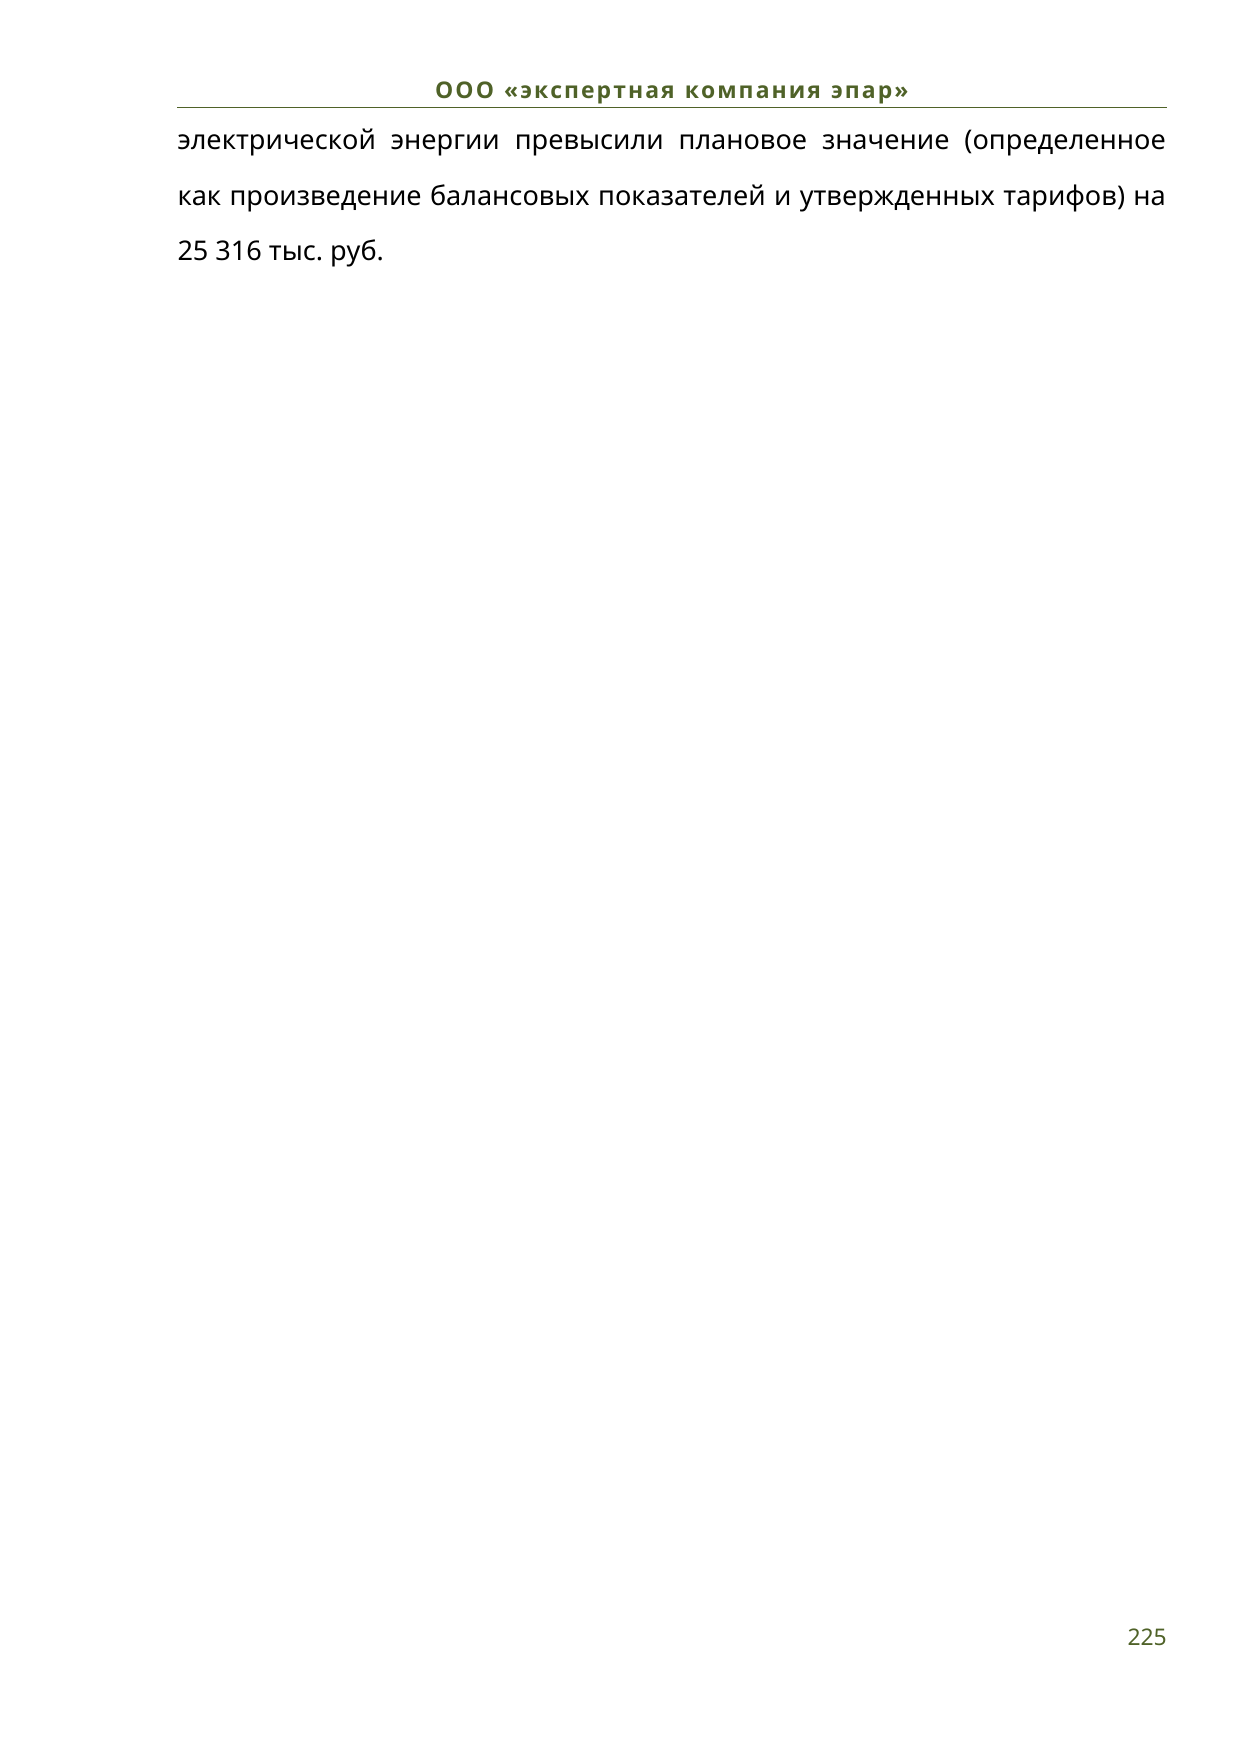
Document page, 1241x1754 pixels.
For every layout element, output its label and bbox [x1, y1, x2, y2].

text [177, 121, 1167, 268]
